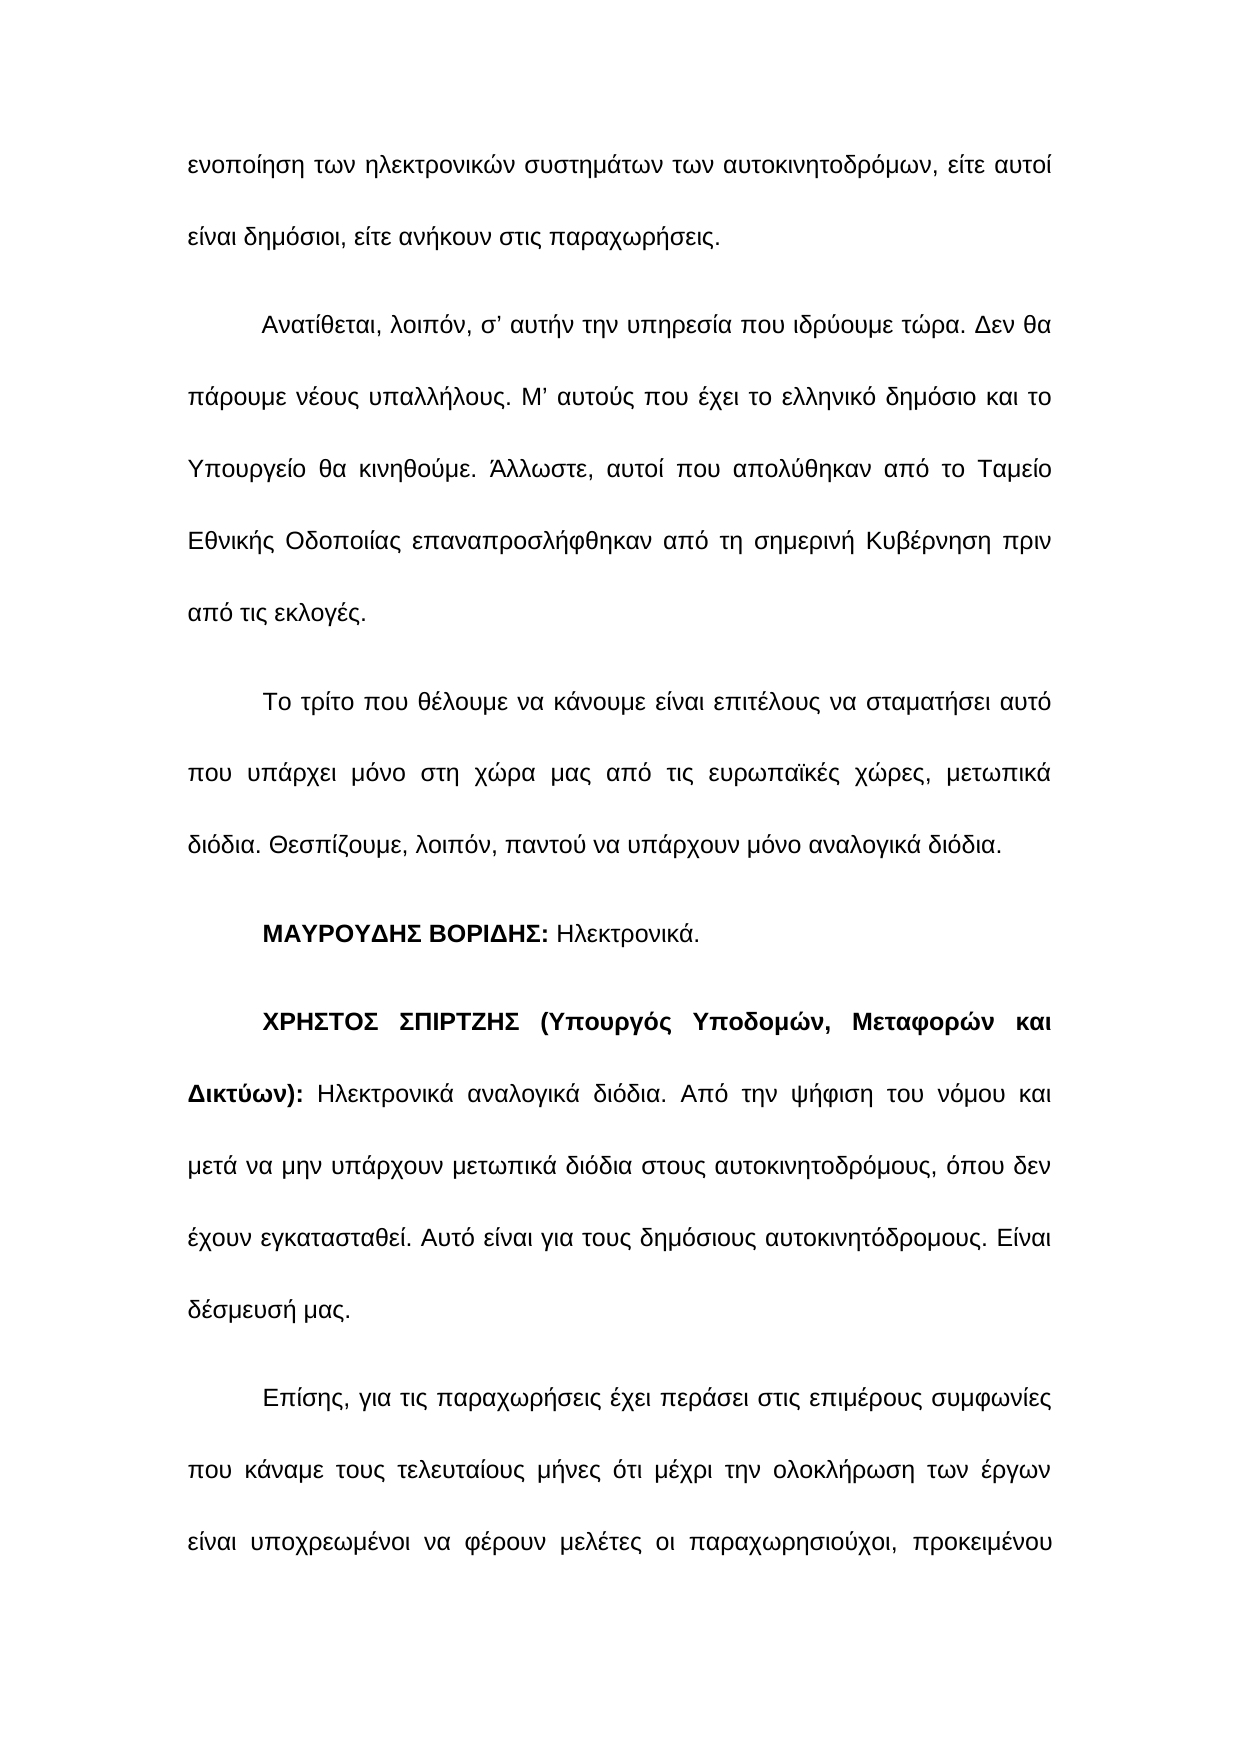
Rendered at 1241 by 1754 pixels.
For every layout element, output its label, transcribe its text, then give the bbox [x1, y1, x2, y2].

text Το τρίτο που θέλουμε να κάνουμε είναι επιτέλους να σταματήσει αυτό που υπάρχει μόνο στη χώρα μας από τις ευρωπαϊκές χώρες, μετωπικά διόδια. Θεσπίζουμε, λοιπόν, παντού να υπάρχουν μόνο αναλογικά διόδια. [187, 686, 1053, 859]
text ΜΑΥΡΟΥΔΗΣ ΒΟΡΙΔΗΣ: Ηλεκτρονικά. [187, 919, 1053, 947]
text ΧΡΗΣΤΟΣ ΣΠΙΡΤΖΗΣ (Υπουργός Υποδομών, Μεταφορών και Δικτύων): Ηλεκτρονικά αναλογικά διόδια. Από την ψήφιση του νόμου και μετά να μην υπάρχουν μετωπικά διόδια στους αυτοκινητοδρόμους, όπου δεν έχουν εγκατασταθεί. Αυτό είναι για τους δημόσιους αυτοκινητόδρομους. Είναι δέσμευσή μας. [187, 1007, 1053, 1323]
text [187, 150, 1053, 251]
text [187, 1383, 1053, 1556]
text Ανατίθεται, λοιπόν, σ’ αυτήν την υπηρεσία που ιδρύουμε τώρα. Δεν θα πάρουμε νέους υπαλλήλους. Μ’ αυτούς που έχει το ελληνικό δημόσιο και το Υπουργείο θα κινηθούμε. Άλλωστε, αυτοί που απολύθηκαν από το Ταμείο Εθνικής Οδοποιίας επαναπροσλήφθηκαν από τη σημερινή Κυβέρνηση πριν από τις εκλογές. [187, 310, 1053, 627]
